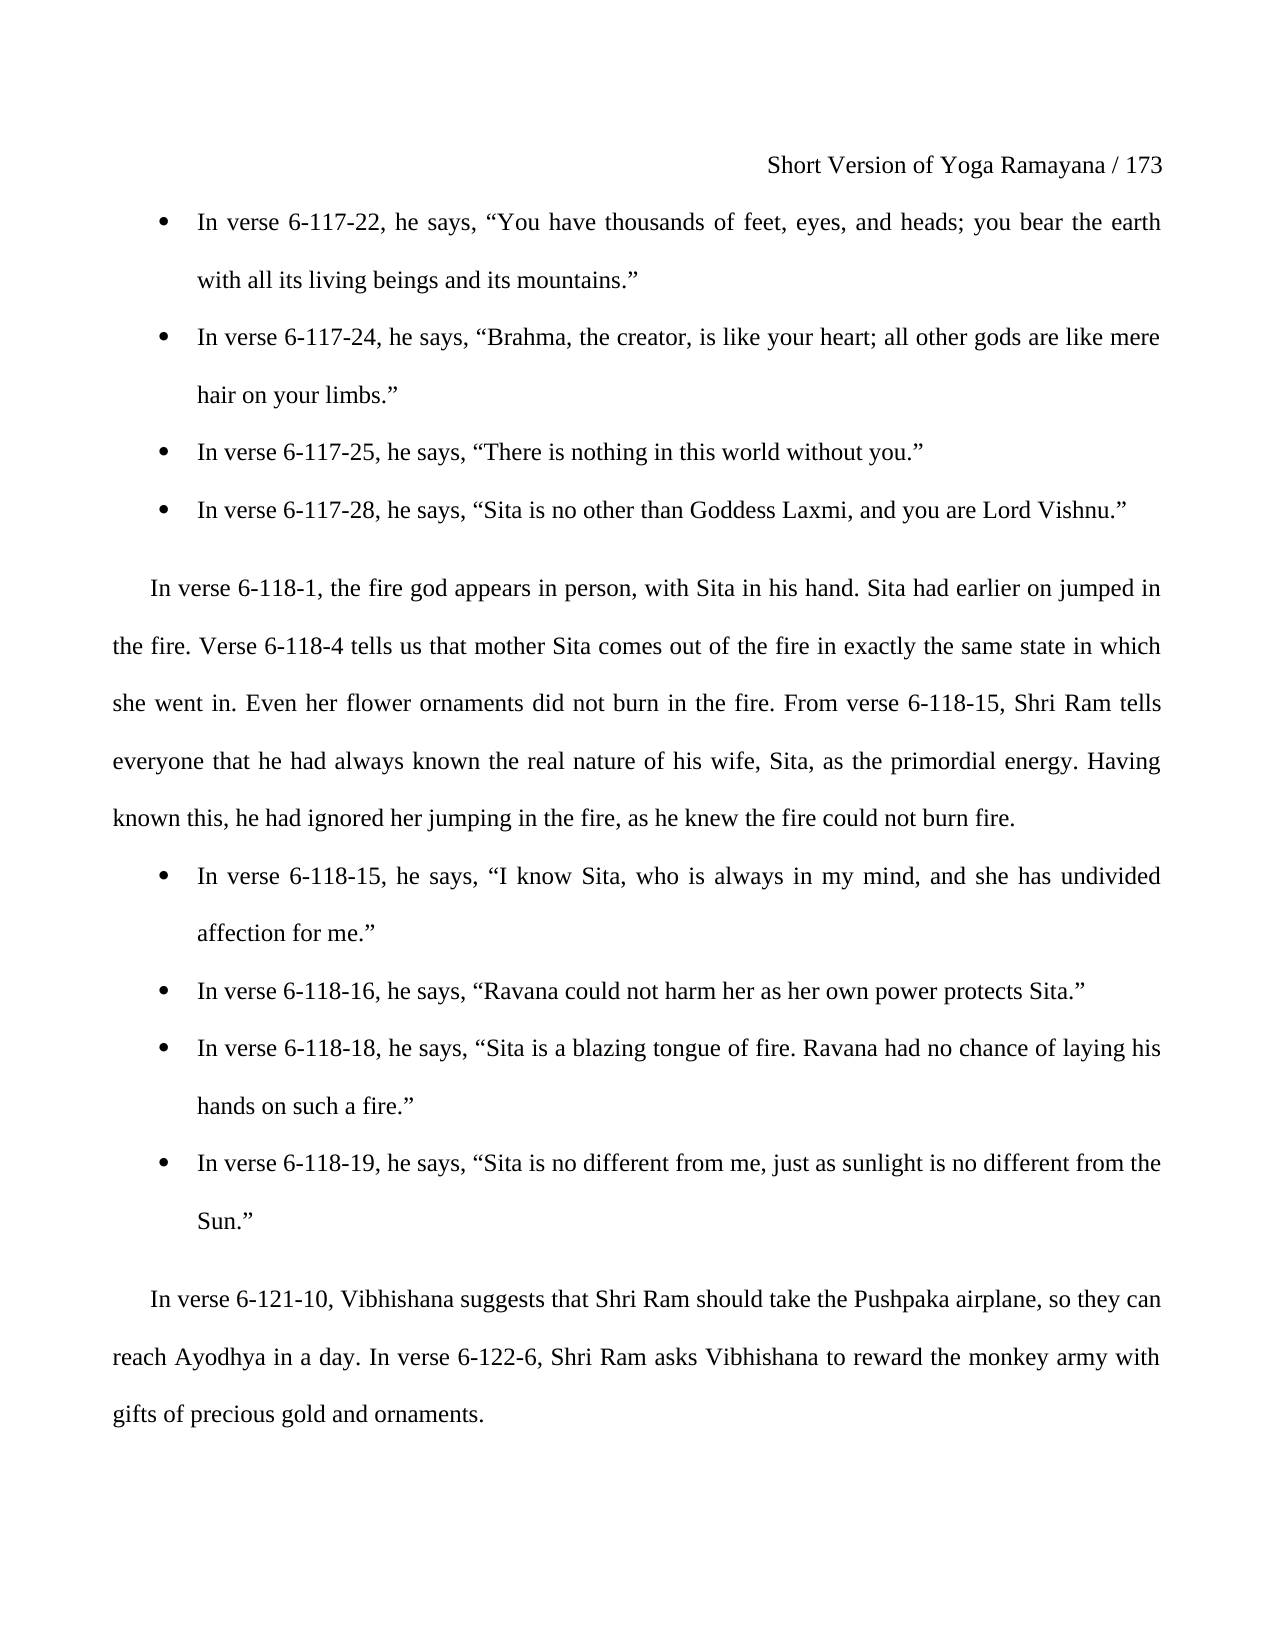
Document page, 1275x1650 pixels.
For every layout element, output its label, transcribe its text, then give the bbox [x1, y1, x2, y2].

list In verse 6-118-15, he says, “I know Sita, who is always in my mind, and she has undivided affection for me.” [159, 861, 1162, 947]
list In verse 6-118-18, he says, “Sita is a blazing tongue of fire. Ravana had no chance of laying his hands on such a fire.” [159, 1033, 1162, 1119]
list In verse 6-118-16, he says, “Ravana could not harm her as her own power protects Sita.” [159, 976, 1162, 1004]
list In verse 6-117-24, he says, “Brahma, the creator, is like your heart; all other gods are like mere hair on your limbs.” [159, 322, 1162, 409]
list In verse 6-117-25, he says, “There is nothing in this world without you.” [159, 437, 1162, 466]
list In verse 6-117-22, he says, “You have thousands of feet, eyes, and heads; you bear the earth with all its living beings and its mountains.” [159, 207, 1162, 294]
text In verse 6-121-10, Vibhishana suggests that Shri Ram should take the Pushpaka airplane, so they can reach Ayodhya in a day. In verse 6-122-6, Shri Ram asks Vibhishana to reward the monkey army with gifts of precious gold and ornaments. [112, 1284, 1162, 1428]
list In verse 6-118-19, he says, “Sita is no different from me, just as sunlight is no different from the Sun.” [159, 1148, 1162, 1234]
list In verse 6-117-28, he says, “Sita is no other than Goddess Laxmi, and you are Lord Vishnu.” [159, 495, 1162, 524]
text In verse 6-118-1, the fire god appears in person, with Sita in his hand. Sita had earlier on jumped in the fire. Verse 6-118-4 tells us that mother Sita comes out of the fire in exactly the same state in which she went in. Even her flower ornaments did not burn in the fire. From verse 6-118-15, Shri Ram tells everyone that he had always known the real nature of his wife, Sita, as the primordial energy. Having known this, he had ignored her jumping in the fire, as he knew the fire could not burn fire. [112, 573, 1162, 832]
